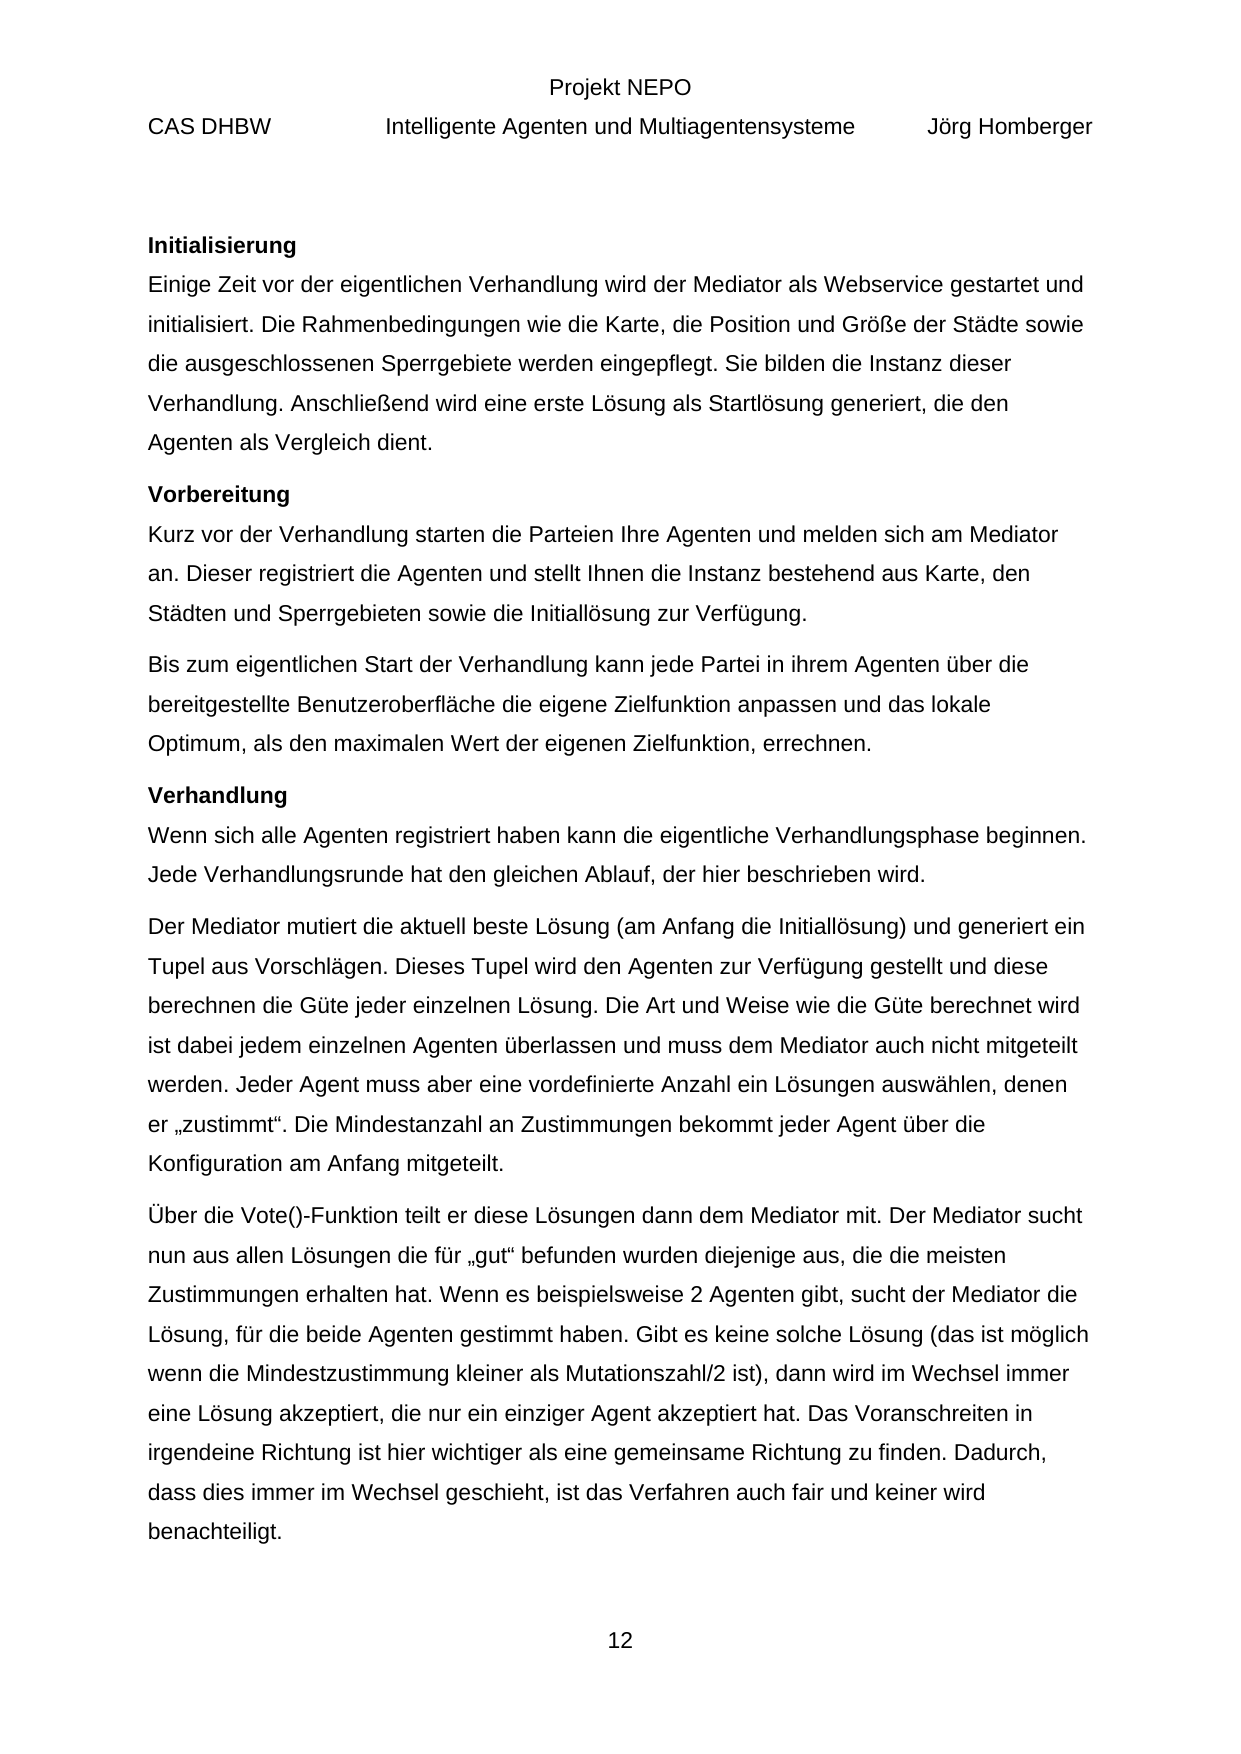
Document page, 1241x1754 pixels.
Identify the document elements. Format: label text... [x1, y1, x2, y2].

subtitle Initialisierung [148, 232, 1093, 258]
text Wenn sich alle Agenten registriert haben kann die eigentliche Verhandlungsphase beginnen. Jede Verhandlungsrunde hat den gleichen Ablauf, der hier beschrieben wird. [148, 822, 1093, 888]
text Einige Zeit vor der eigentlichen Verhandlung wird der Mediator als Webservice gestartet und initialisiert. Die Rahmenbedingungen wie die Karte, die Position und Größe der Städte sowie die ausgeschlossenen Sperrgebiete werden eingepflegt. Sie bilden die Instanz dieser Verhandlung. Anschließend wird eine erste Lösung als Startlösung generiert, die den Agenten als Vergleich dient. [148, 271, 1093, 455]
subtitle Verhandlung [148, 782, 1093, 809]
text Über die Vote()-Funktion teilt er diese Lösungen dann dem Mediator mit. Der Mediator sucht nun aus allen Lösungen die für „gut“ befunden wurden diejenige aus, die die meisten Zustimmungen erhalten hat. Wenn es beispielsweise 2 Agenten gibt, sucht der Mediator die Lösung, für die beide Agenten gestimmt haben. Gibt es keine solche Lösung (das ist möglich wenn die Mindestzustimmung kleiner als Mutationszahl/2 ist), dann wird im Wechsel immer eine Lösung akzeptiert, die nur ein einziger Agent akzeptiert hat. Das Voranschreiten in irgendeine Richtung ist hier wichtiger als eine gemeinsame Richtung zu finden. Dadurch, dass dies immer im Wechsel geschieht, ist das Verfahren auch fair und keiner wird benachteiligt. [148, 1202, 1093, 1544]
text Bis zum eigentlichen Start der Verhandlung kann jede Partei in ihrem Agenten über die bereitgestellte Benutzeroberfläche die eigene Zielfunktion anpassen und das lokale Optimum, als den maximalen Wert der eigenen Zielfunktion, errechnen. [148, 651, 1093, 757]
text Kurz vor der Verhandlung starten die Parteien Ihre Agenten und melden sich am Mediator an. Dieser registriert die Agenten und stellt Ihnen die Instanz bestehend aus Karte, den Städten und Sperrgebieten sowie die Initiallösung zur Verfügung. [148, 521, 1093, 626]
subtitle Vorbereitung [148, 481, 1093, 507]
text Der Mediator mutiert die aktuell beste Lösung (am Anfang die Initiallösung) und generiert ein Tupel aus Vorschlägen. Dieses Tupel wird den Agenten zur Verfügung gestellt und diese berechnen die Güte jeder einzelnen Lösung. Die Art und Weise wie die Güte berechnet wird ist dabei jedem einzelnen Agenten überlassen und muss dem Mediator auch nicht mitgeteilt werden. Jeder Agent muss aber eine vordefinierte Anzahl ein Lösungen auswählen, denen er „zustimmt“. Die Mindestanzahl an Zustimmungen bekommt jeder Agent über die Konfiguration am Anfang mitgeteilt. [148, 913, 1093, 1177]
